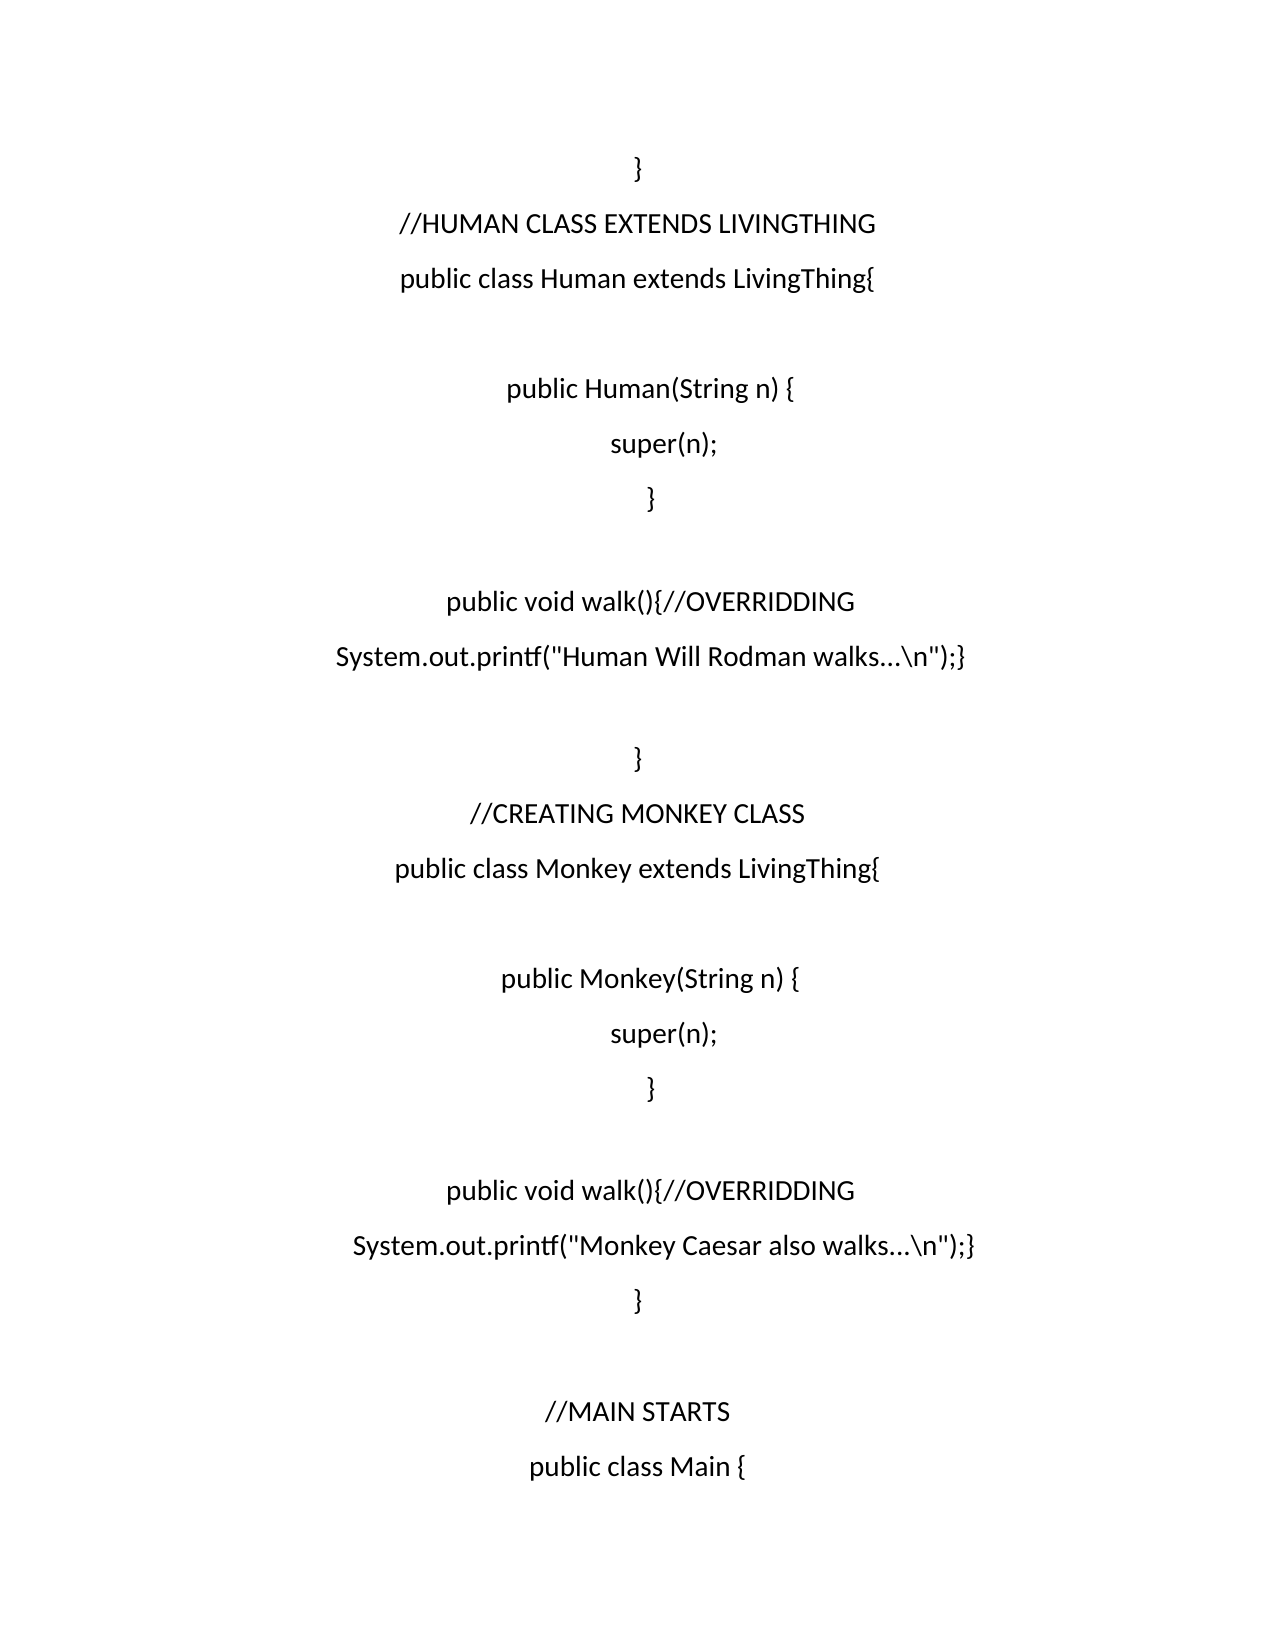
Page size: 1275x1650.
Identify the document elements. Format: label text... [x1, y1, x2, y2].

text super(n); [150, 1015, 1125, 1051]
text public Human(String n) { [150, 370, 1125, 406]
text } [150, 740, 1125, 775]
text } [150, 1070, 1125, 1106]
text } [150, 1282, 1125, 1318]
text public class Main { [150, 1448, 1125, 1483]
text public void walk(){//OVERRIDDING [150, 583, 1125, 618]
text public Monkey(String n) { [150, 960, 1125, 996]
text super(n); [150, 426, 1125, 461]
text public class Monkey extends LivingThing{ [150, 850, 1125, 886]
text System.out.printf("Human Will Rodman walks...\n");} [150, 638, 1125, 673]
text public void walk(){//OVERRIDDING [150, 1172, 1125, 1208]
text //CREATING MONKEY CLASS [150, 795, 1125, 830]
text System.out.printf("Monkey Caesar also walks...\n");} [150, 1227, 1125, 1263]
text } [150, 481, 1125, 516]
text } [150, 150, 1125, 186]
text //HUMAN CLASS EXTENDS LIVINGTHING [150, 205, 1125, 241]
text public class Human extends LivingThing{ [150, 260, 1125, 296]
text //MAIN STARTS [150, 1393, 1125, 1428]
